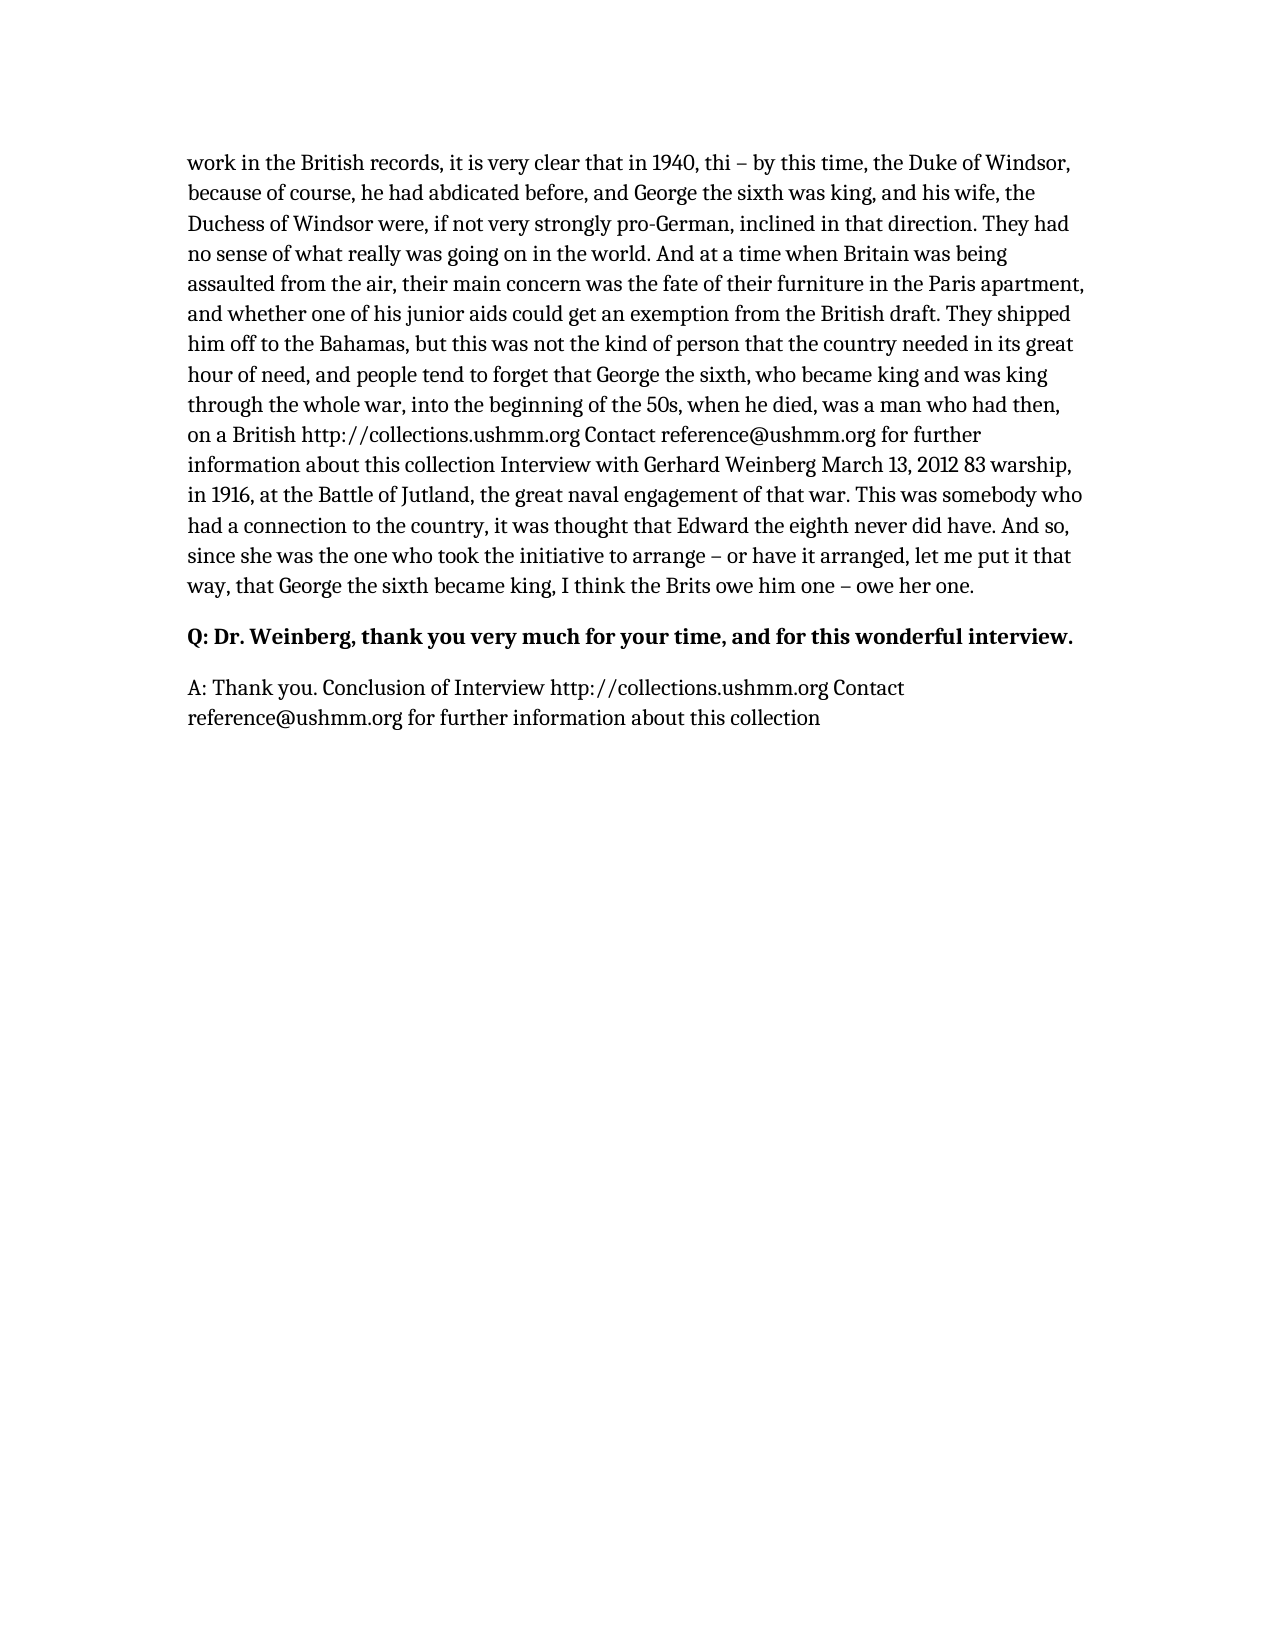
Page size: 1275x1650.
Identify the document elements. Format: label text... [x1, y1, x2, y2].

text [187, 150, 1087, 599]
text Q: Dr. Weinberg, thank you very much for your time, and for this wonderful interview. [187, 624, 1087, 650]
text A: Thank you. Conclusion of Interview http://collections.ushmm.org Contact reference@ushmm.org for further information about this collection [187, 675, 1087, 732]
